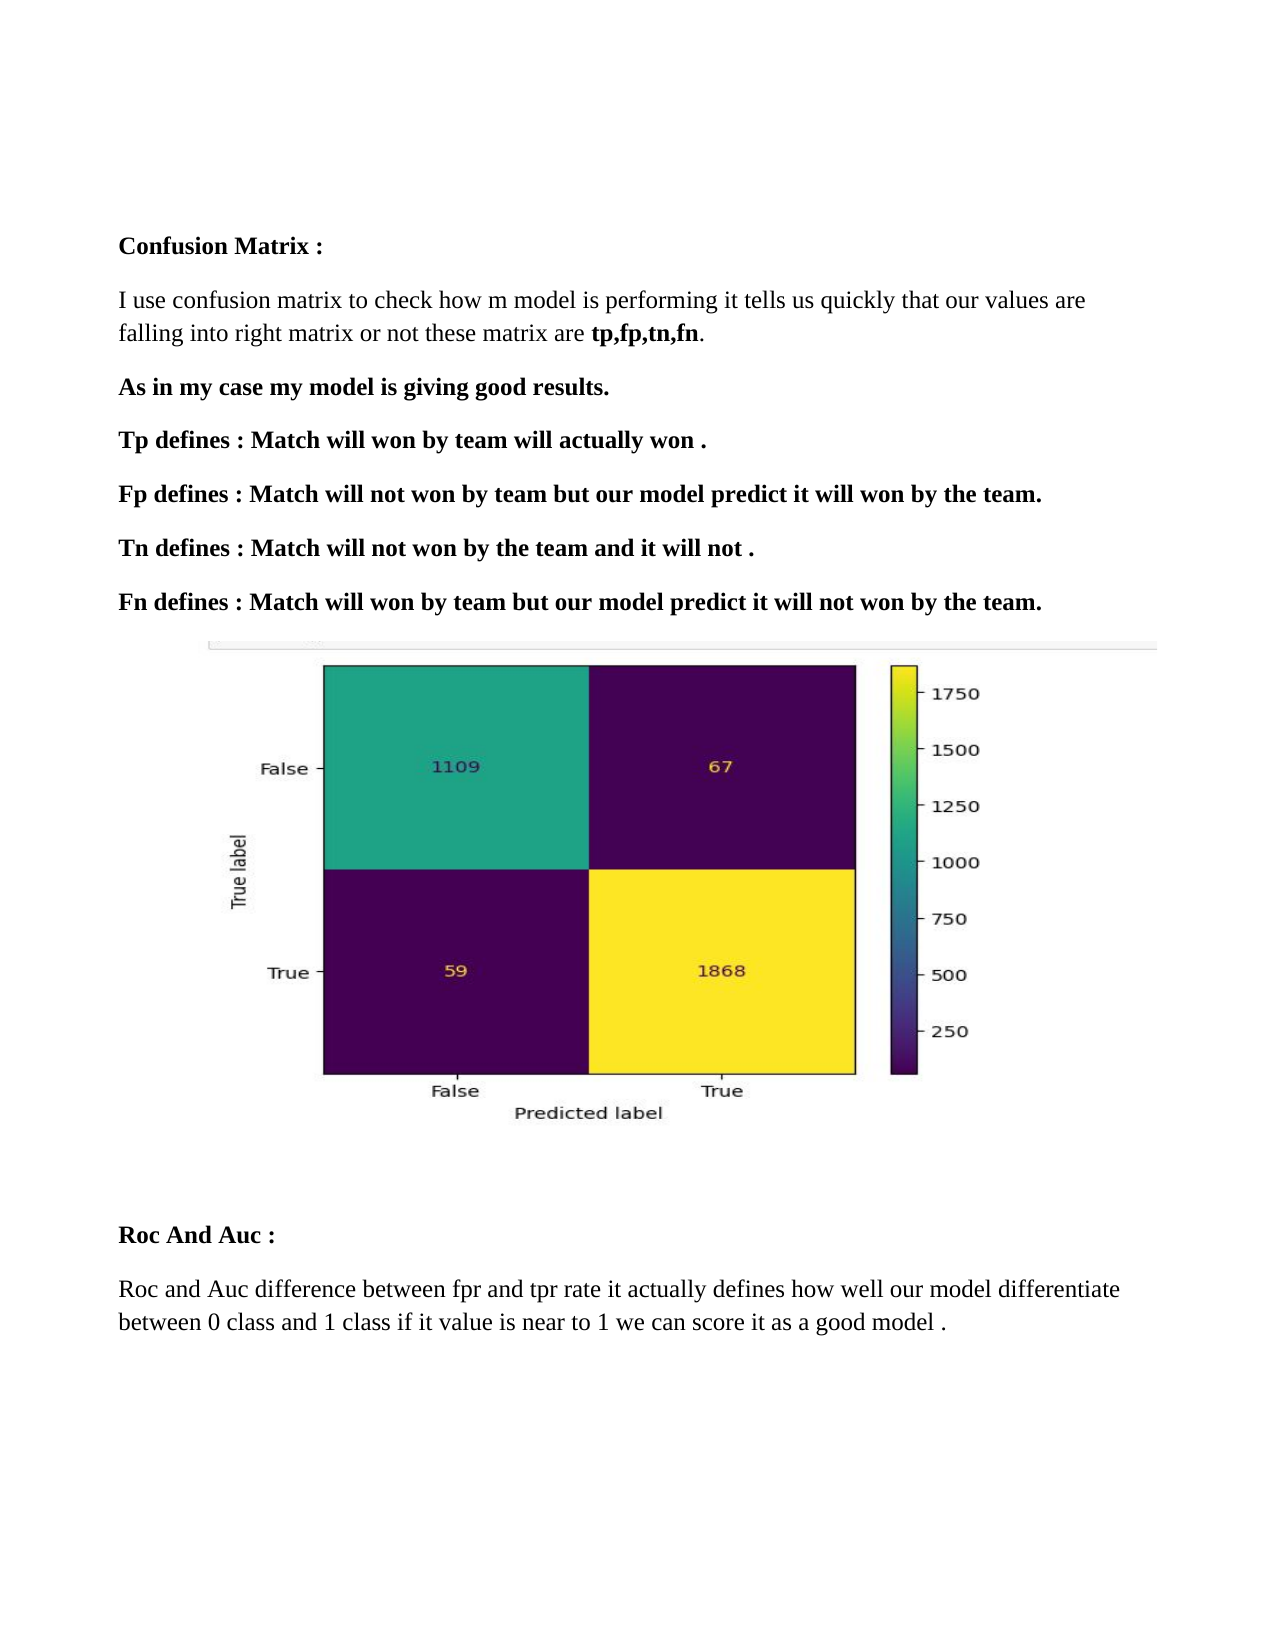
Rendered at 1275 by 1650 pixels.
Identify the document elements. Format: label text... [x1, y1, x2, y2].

text Fn defines : Match will won by team but our model predict it will not won by the team. [118, 587, 1157, 616]
text Tp defines : Match will won by team will actually won . [118, 426, 1157, 454]
picture [118, 641, 1158, 1141]
text Roc And Auc : [118, 1220, 1157, 1249]
text Roc and Auc difference between fpr and tpr rate it actually defines how well our model differentiate between 0 class and 1 class if it value is near to 1 we can score it as a good model . [118, 1274, 1157, 1336]
text Fp defines : Match will not won by team but our model predict it will won by the team. [118, 479, 1157, 508]
text As in my case my model is giving good results. [118, 372, 1157, 401]
text Tn defines : Match will not won by the team and it will not . [118, 533, 1157, 562]
text I use confusion matrix to check how m model is performing it tells us quickly that our values are falling into right matrix or not these matrix are tp,fp,tn,fn. [118, 285, 1157, 347]
text Confusion Matrix : [118, 231, 1157, 260]
